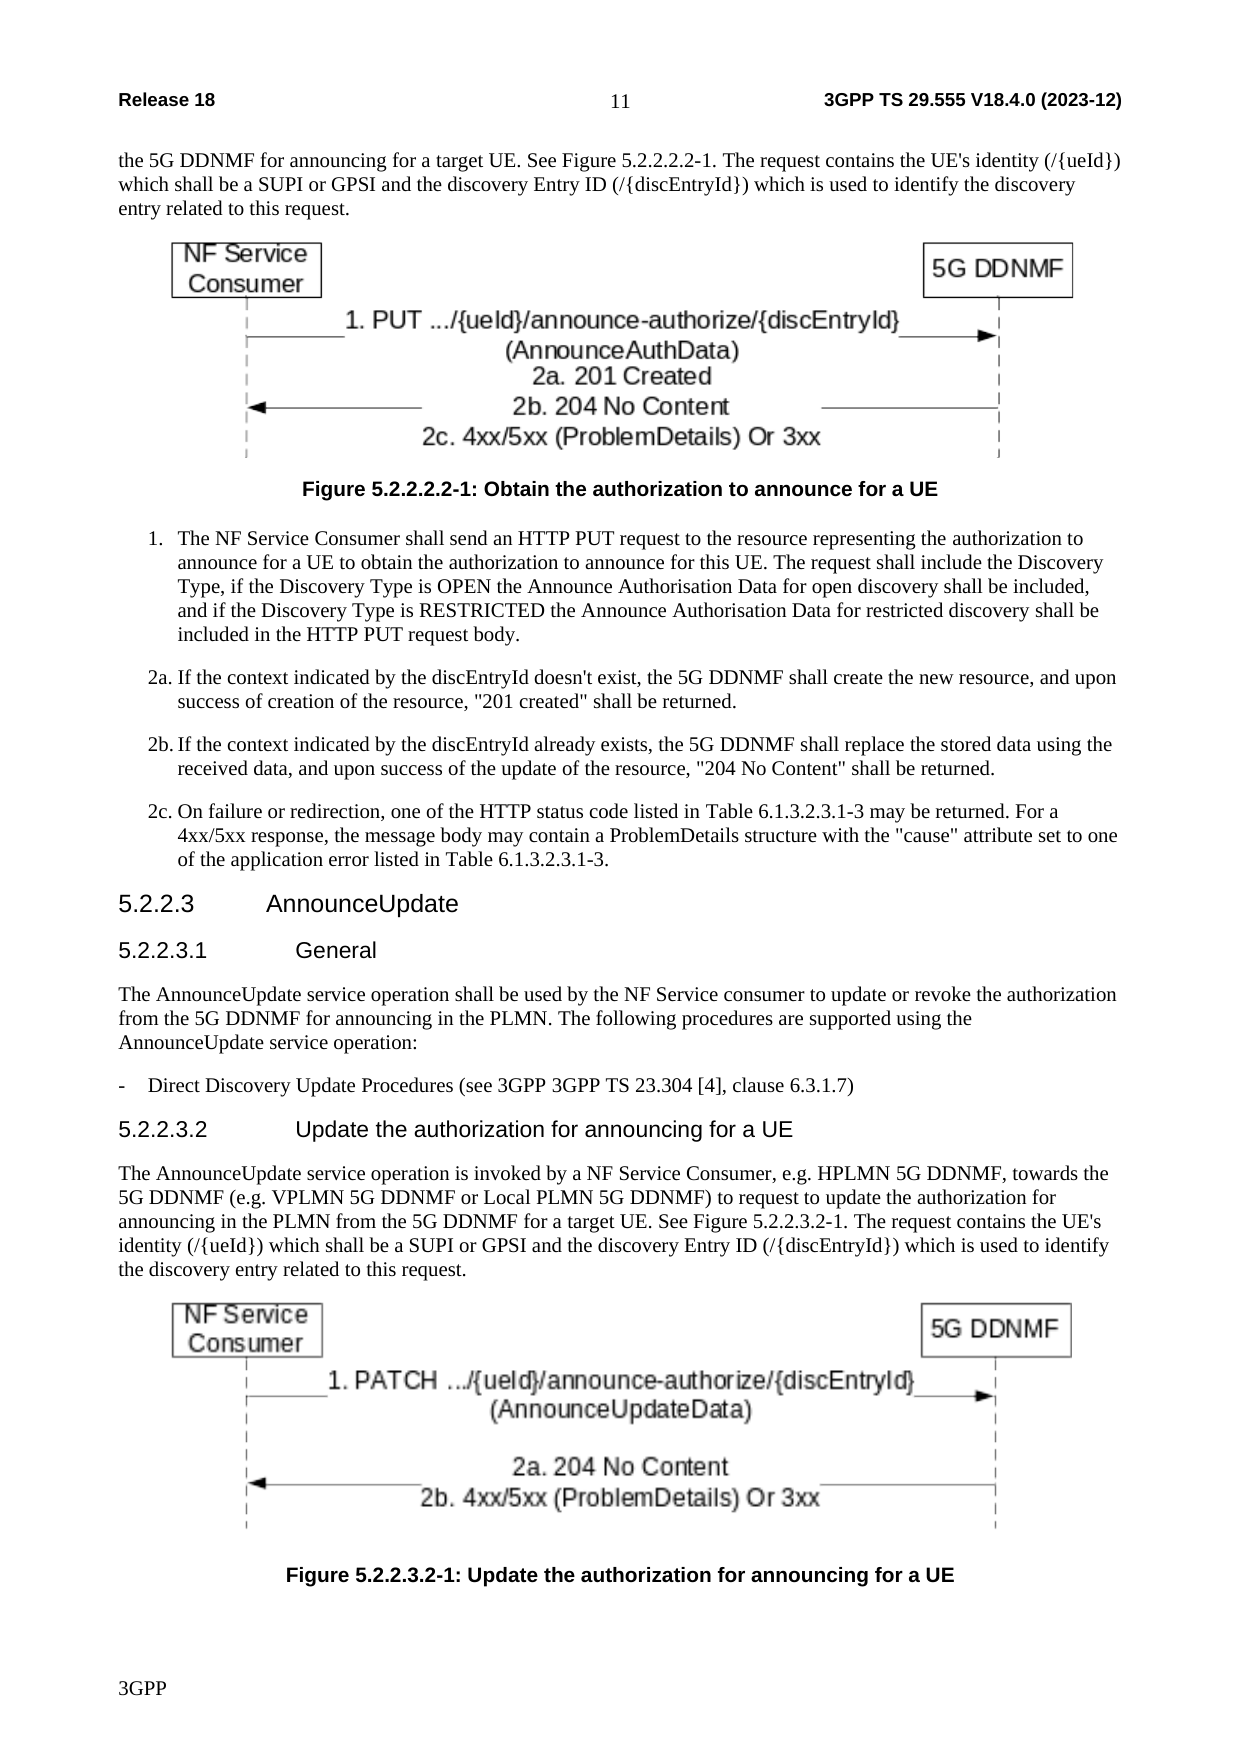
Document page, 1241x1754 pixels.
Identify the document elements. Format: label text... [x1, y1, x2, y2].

text The AnnounceUpdate service operation shall be used by the NF Service consumer to update or revoke the authorization from the 5G DDNMF for announcing in the PLMN. The following procedures are supported using the AnnounceUpdate service operation: [118, 982, 1122, 1054]
text Figure 5.2.2.3.2-1: Update the authorization for announcing for a UE [118, 1562, 1122, 1586]
text The AnnounceUpdate service operation is invoked by a NF Service Consumer, e.g. HPLMN 5G DDNMF, towards the 5G DDNMF (e.g. VPLMN 5G DDNMF or Local PLMN 5G DDNMF) to request to update the authorization for announcing in the PLMN from the 5G DDNMF for a target UE. See Figure 5.2.2.3.2-1. The request contains the UE's identity (/{ueId}) which shall be a SUPI or GPSI and the discovery Entry ID (/{discEntryId}) which is used to identify the discovery entry related to this request. [118, 1161, 1122, 1281]
text 2b. If the context indicated by the discEntryId already exists, the 5G DDNMF shall replace the stored data using the received data, and upon success of the update of the resource, "204 No Content" shall be returned. [148, 732, 1122, 780]
subtitle 5.2.2.3 AnnounceUpdate [118, 889, 1122, 918]
text 2c. On failure or redirection, one of the HTTP status code listed in Table 6.1.3.2.3.1-3 may be returned. For a 4xx/5xx response, the message body may contain a ProblemDetails structure with the "cause" attribute set to one of the application error listed in Table 6.1.3.2.3.1-3. [148, 798, 1122, 871]
text Figure 5.2.2.2.2-1: Obtain the authorization to announce for a UE [118, 477, 1122, 501]
subtitle 5.2.2.3.1 General [118, 937, 1122, 963]
text 2a. If the context indicated by the discEntryId doesn't exist, the 5G DDNMF shall create the new resource, and upon success of creation of the resource, "201 created" shall be returned. [148, 665, 1122, 713]
text - Direct Discovery Update Procedures (see 3GPP 3GPP TS 23.304 [4], clause 6.3.1.7) [118, 1073, 1122, 1097]
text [118, 147, 1122, 220]
text 1. The NF Service Consumer shall send an HTTP PUT request to the resource representing the authorization to announce for a UE to obtain the authorization to announce for this UE. The request shall include the Discovery Type, if the Discovery Type is OPEN the Announce Authorisation Data for open discovery shall be included, and if the Discovery Type is RESTRICTED the Announce Authorisation Data for restricted discovery shall be included in the HTTP PUT request body. [148, 526, 1122, 646]
subtitle 5.2.2.3.2 Update the authorization for announcing for a UE [118, 1116, 1122, 1142]
